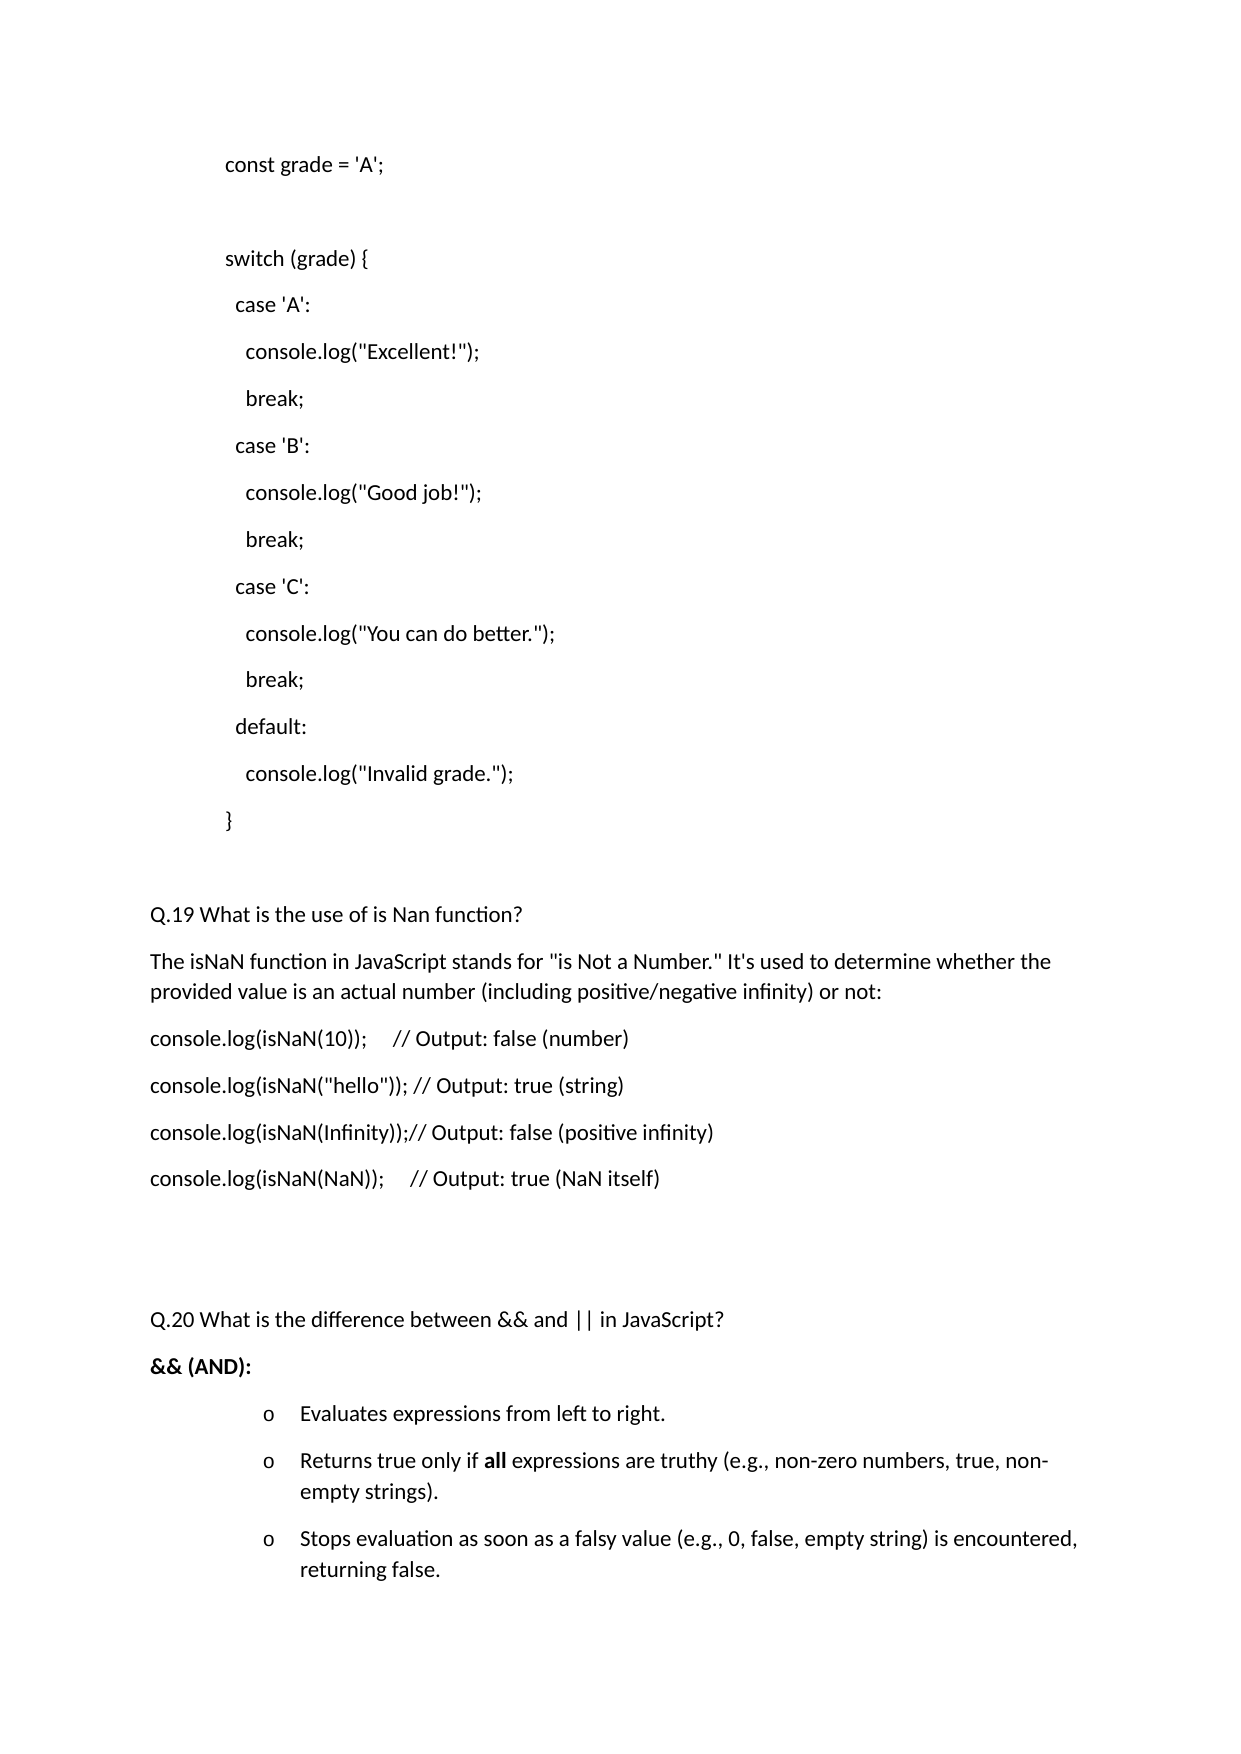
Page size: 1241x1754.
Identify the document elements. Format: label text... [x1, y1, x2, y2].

list Evaluates expressions from left to right. [262, 1399, 1090, 1427]
text console.log(isNaN(NaN)); // Output: true (NaN itself) [150, 1164, 1090, 1193]
text break; [225, 384, 1090, 412]
text case 'B': [225, 431, 1090, 459]
list Returns true only if all expressions are truthy (e.g., non-zero numbers, true, non-empty strings). [262, 1446, 1090, 1505]
text } [225, 806, 1090, 834]
text Q.19 What is the use of is Nan function? [150, 900, 1090, 928]
text console.log(isNaN(10)); // Output: false (number) [150, 1024, 1090, 1052]
text default: [225, 712, 1090, 741]
text && (AND): [150, 1352, 1090, 1380]
text case 'C': [225, 572, 1090, 600]
text case 'A': [225, 291, 1090, 319]
text switch (grade) { [225, 244, 1090, 272]
text console.log("Invalid grade."); [225, 759, 1090, 787]
list Stops evaluation as soon as a falsy value (e.g., 0, false, empty string) is encountered, returning false. [262, 1524, 1090, 1583]
text const grade = 'A'; [225, 150, 1090, 178]
text console.log(isNaN(Infinity));// Output: false (positive infinity) [150, 1118, 1090, 1146]
text console.log("You can do better."); [225, 619, 1090, 647]
text console.log(isNaN("hello")); // Output: true (string) [150, 1071, 1090, 1099]
text Q.20 What is the difference between && and || in JavaScript? [150, 1305, 1090, 1333]
text break; [225, 666, 1090, 694]
text The isNaN function in JavaScript stands for "is Not a Number." It's used to determine whether the provided value is an actual number (including positive/negative infinity) or not: [150, 947, 1090, 1005]
text break; [225, 525, 1090, 553]
text console.log("Excellent!"); [225, 337, 1090, 366]
text console.log("Good job!"); [225, 478, 1090, 506]
